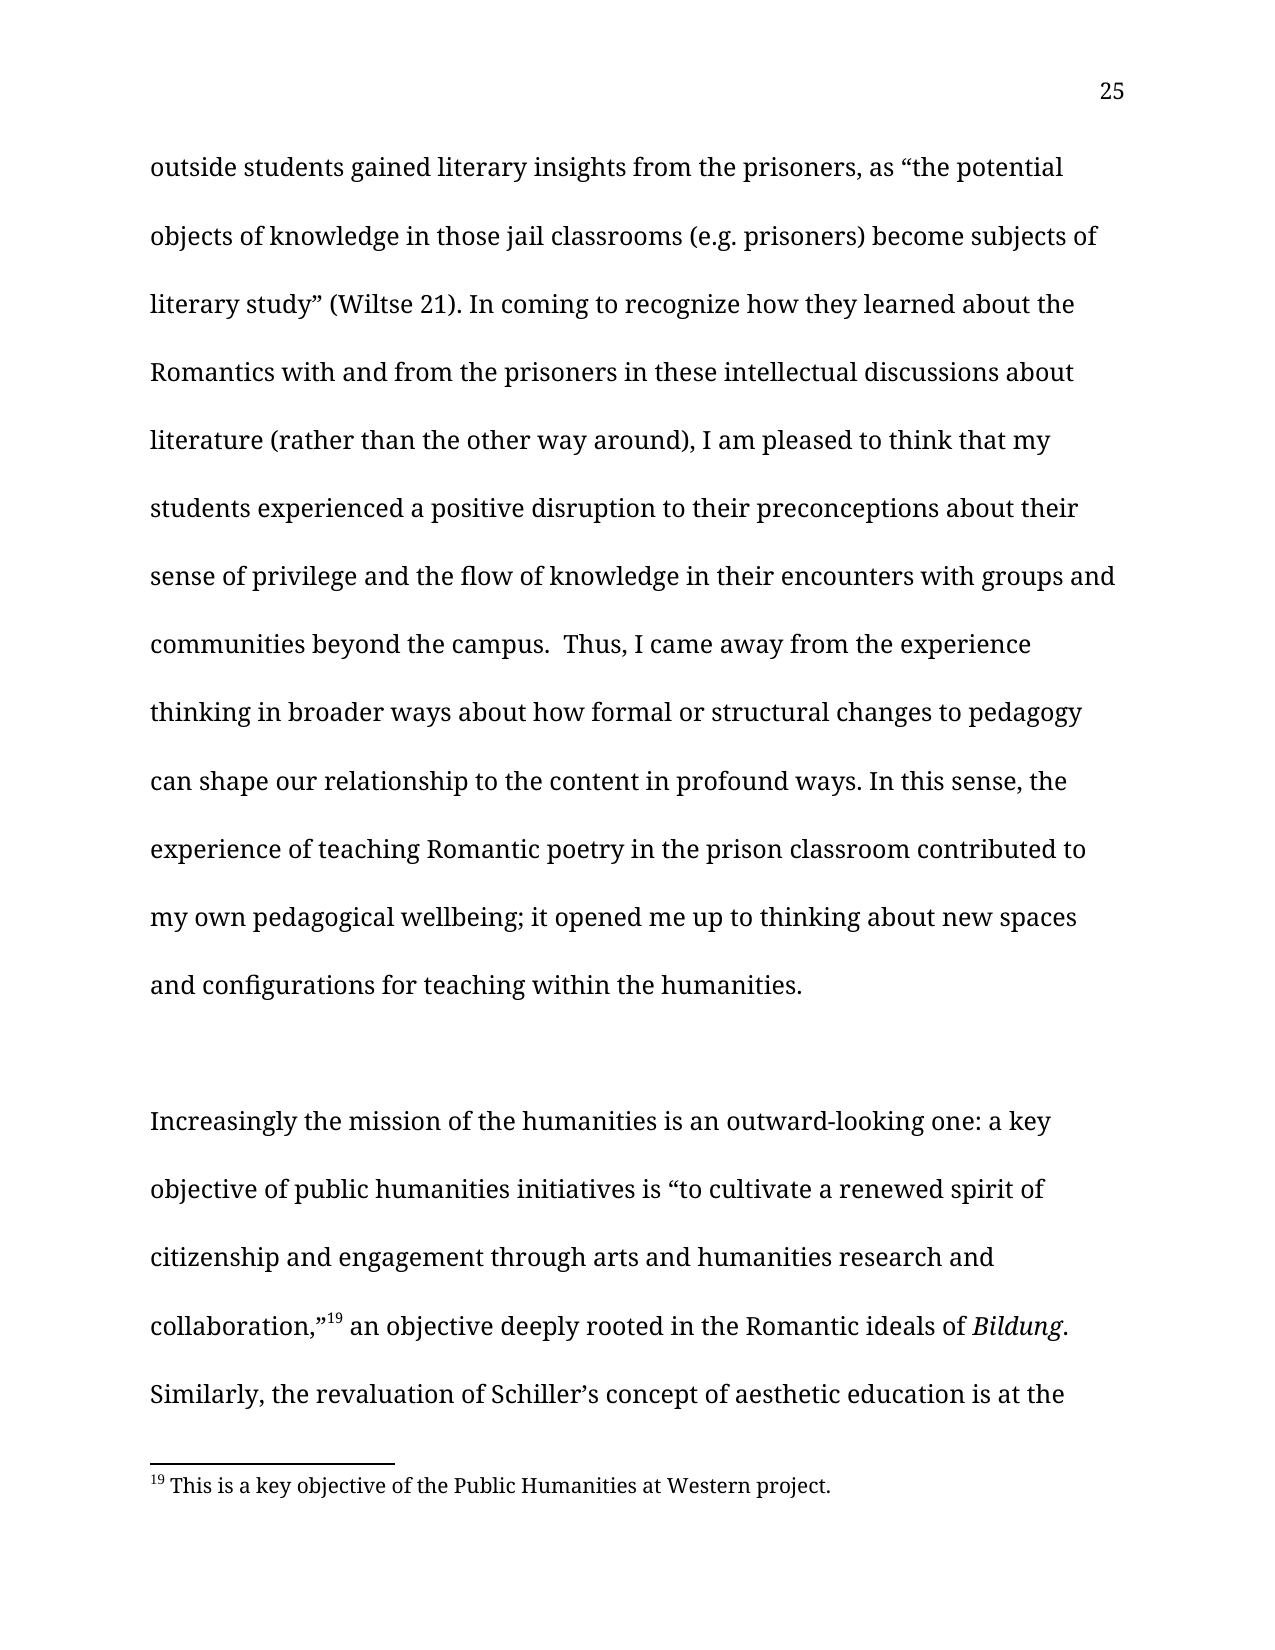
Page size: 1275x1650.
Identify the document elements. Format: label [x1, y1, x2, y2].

text [150, 150, 1125, 1002]
text [150, 1104, 1125, 1410]
